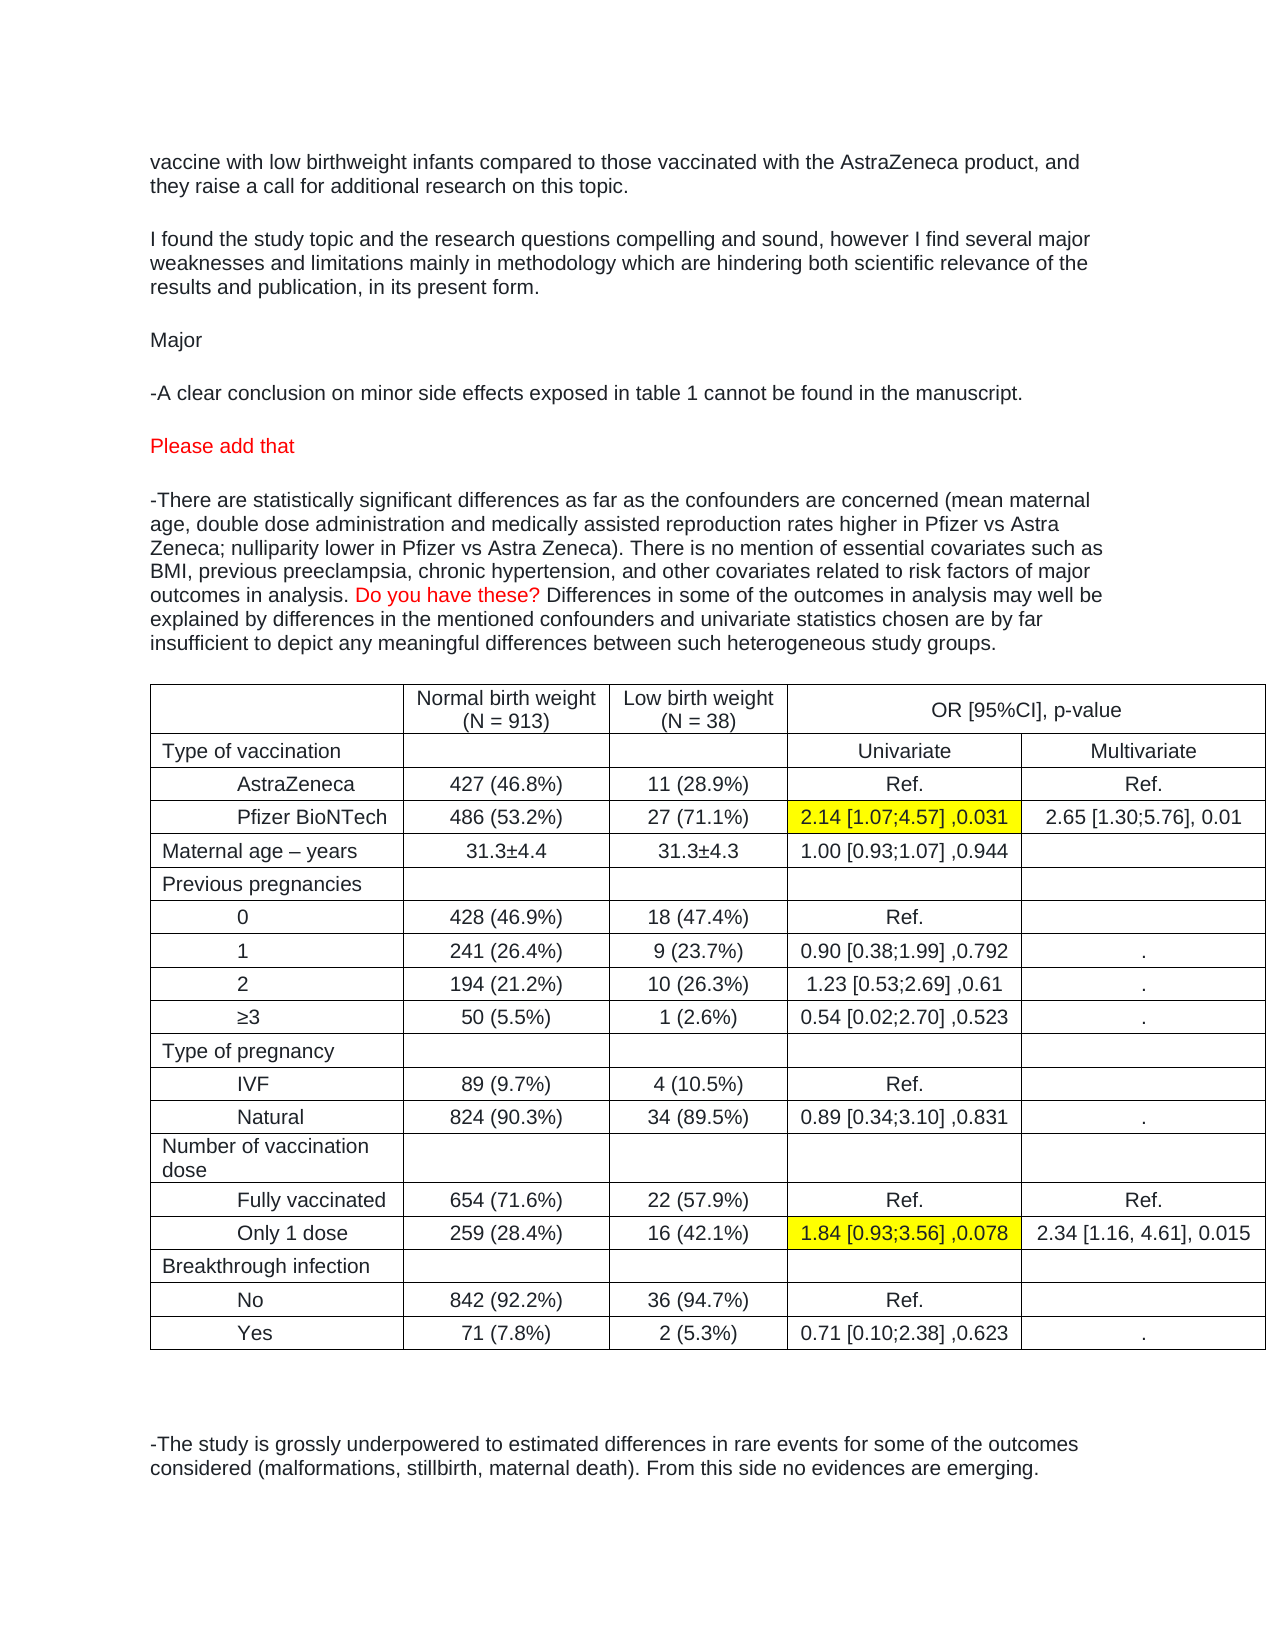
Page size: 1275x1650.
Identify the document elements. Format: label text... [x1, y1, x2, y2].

table_cell [404, 1134, 609, 1182]
table_cell [404, 1034, 609, 1067]
table_cell [1022, 868, 1265, 900]
table_cell 1.00 [0.93;1.07] ,0.944 [788, 834, 1021, 867]
table_cell 22 (57.9%) [610, 1183, 787, 1216]
table_cell 1.23 [0.53;2.69] ,0.61 [788, 968, 1021, 1000]
table_cell . [1022, 968, 1265, 1000]
table_cell 2 [151, 968, 403, 1000]
table_header Low birth weight (N = 38) [610, 685, 787, 733]
table_cell 241 (26.4%) [404, 934, 609, 967]
table_cell [1022, 901, 1265, 933]
table_cell Ref. [1022, 1183, 1265, 1216]
table_cell AstraZeneca [151, 768, 403, 800]
table_cell 0.89 [0.34;3.10] ,0.831 [788, 1101, 1021, 1133]
table_cell . [1022, 1001, 1265, 1033]
table_cell Type of pregnancy [151, 1034, 403, 1067]
table_cell 0.90 [0.38;1.99] ,0.792 [788, 934, 1021, 967]
table_cell Ref. [788, 1183, 1021, 1216]
table_cell . [1022, 1317, 1265, 1349]
table_cell 2.14 [1.07;4.57] ,0.031 [788, 801, 1021, 833]
table_cell 36 (94.7%) [610, 1283, 787, 1316]
table_cell [610, 734, 787, 767]
table_cell Maternal age – years [151, 834, 403, 867]
table_cell 2.65 [1.30;5.76], 0.01 [1022, 801, 1265, 833]
table_cell 1 [151, 934, 403, 967]
table_cell [1022, 1283, 1265, 1316]
table_cell 11 (28.9%) [610, 768, 787, 800]
table_cell [610, 1134, 787, 1182]
table_cell 10 (26.3%) [610, 968, 787, 1000]
table_cell 654 (71.6%) [404, 1183, 609, 1216]
table_cell 194 (21.2%) [404, 968, 609, 1000]
table_cell [788, 1034, 1021, 1067]
text I found the study topic and the research questions compelling and sound, however I find several major weaknesses and limitations mainly in methodology which are hindering both scientific relevance of the results and publication, in its present form. [150, 227, 1125, 299]
table_cell 2 (5.3%) [610, 1317, 787, 1349]
table_cell Ref. [1022, 768, 1265, 800]
table_cell 0.71 [0.10;2.38] ,0.623 [788, 1317, 1021, 1349]
table_cell 427 (46.8%) [404, 768, 609, 800]
table_cell 31.3±4.3 [610, 834, 787, 867]
table_cell 89 (9.7%) [404, 1068, 609, 1100]
table_cell Fully vaccinated [151, 1183, 403, 1216]
table_cell 0 [151, 901, 403, 933]
table_cell 34 (89.5%) [610, 1101, 787, 1133]
table_cell [610, 868, 787, 900]
text -There are statistically significant differences as far as the confounders are concerned (mean maternal age, double dose administration and medically assisted reproduction rates higher in Pfizer vs Astra Zeneca; nulliparity lower in Pfizer vs Astra Zeneca). There is no mention of essential covariates such as BMI, previous preeclampsia, chronic hypertension, and other covariates related to risk factors of major outcomes in analysis. Do you have these? Differences in some of the outcomes in analysis may well be explained by differences in the mentioned confounders and univariate statistics chosen are by far insufficient to depict any meaningful differences between such heterogeneous study groups. [150, 487, 1125, 655]
table_cell 71 (7.8%) [404, 1317, 609, 1349]
table_cell 824 (90.3%) [404, 1101, 609, 1133]
table_cell Ref. [788, 1283, 1021, 1316]
table_cell IVF [151, 1068, 403, 1100]
table_cell 0.54 [0.02;2.70] ,0.523 [788, 1001, 1021, 1033]
table_cell . [1022, 934, 1265, 967]
table_cell Previous pregnancies [151, 868, 403, 900]
table_cell Type of vaccination [151, 734, 403, 767]
table_cell 9 (23.7%) [610, 934, 787, 967]
table_cell Ref. [788, 901, 1021, 933]
table_cell [1022, 834, 1265, 867]
text -A clear conclusion on minor side effects exposed in table 1 cannot be found in the manuscript. [150, 381, 1125, 405]
table_cell [788, 1250, 1021, 1282]
text Please add that [150, 434, 1125, 458]
table_cell Yes [151, 1317, 403, 1349]
table_cell 31.3±4.4 [404, 834, 609, 867]
table_header OR [95%CI], p-value [788, 685, 1265, 733]
table_cell 27 (71.1%) [610, 801, 787, 833]
table_cell [1022, 1068, 1265, 1100]
table_cell 1 (2.6%) [610, 1001, 787, 1033]
table_cell Natural [151, 1101, 403, 1133]
table_cell 18 (47.4%) [610, 901, 787, 933]
table_cell ≥3 [151, 1001, 403, 1033]
table_cell [404, 734, 609, 767]
text -The study is grossly underpowered to estimated differences in rare events for some of the outcomes considered (malformations, stillbirth, maternal death). From this side no evidences are emerging. [150, 1432, 1125, 1480]
table_cell 50 (5.5%) [404, 1001, 609, 1033]
table_cell 842 (92.2%) [404, 1283, 609, 1316]
table_cell [404, 868, 609, 900]
table_cell Pfizer BioNTech [151, 801, 403, 833]
table_cell Multivariate [1022, 734, 1265, 767]
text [150, 150, 1125, 198]
table_cell 428 (46.9%) [404, 901, 609, 933]
text Major [150, 328, 1125, 352]
table_cell [610, 1250, 787, 1282]
table_cell [1022, 1034, 1265, 1067]
table_cell Ref. [788, 1068, 1021, 1100]
table_cell 486 (53.2%) [404, 801, 609, 833]
table_cell 4 (10.5%) [610, 1068, 787, 1100]
table_cell [1022, 1134, 1265, 1182]
table_cell [1022, 1250, 1265, 1282]
table_cell Only 1 dose [151, 1217, 403, 1249]
table_cell 2.34 [1.16, 4.61], 0.015 [1022, 1217, 1265, 1249]
table_cell [404, 1250, 609, 1282]
table_header [151, 685, 403, 733]
table_cell [610, 1034, 787, 1067]
table_cell Breakthrough infection [151, 1250, 403, 1282]
table_cell 16 (42.1%) [610, 1217, 787, 1249]
table_cell 259 (28.4%) [404, 1217, 609, 1249]
table_header Normal birth weight (N = 913) [404, 685, 609, 733]
table_cell 1.84 [0.93;3.56] ,0.078 [788, 1217, 1021, 1249]
table_cell Number of vaccination dose [151, 1134, 403, 1182]
table_cell [788, 868, 1021, 900]
table_cell Ref. [788, 768, 1021, 800]
table_cell No [151, 1283, 403, 1316]
table_cell [788, 1134, 1021, 1182]
table_cell . [1022, 1101, 1265, 1133]
table_cell Univariate [788, 734, 1021, 767]
